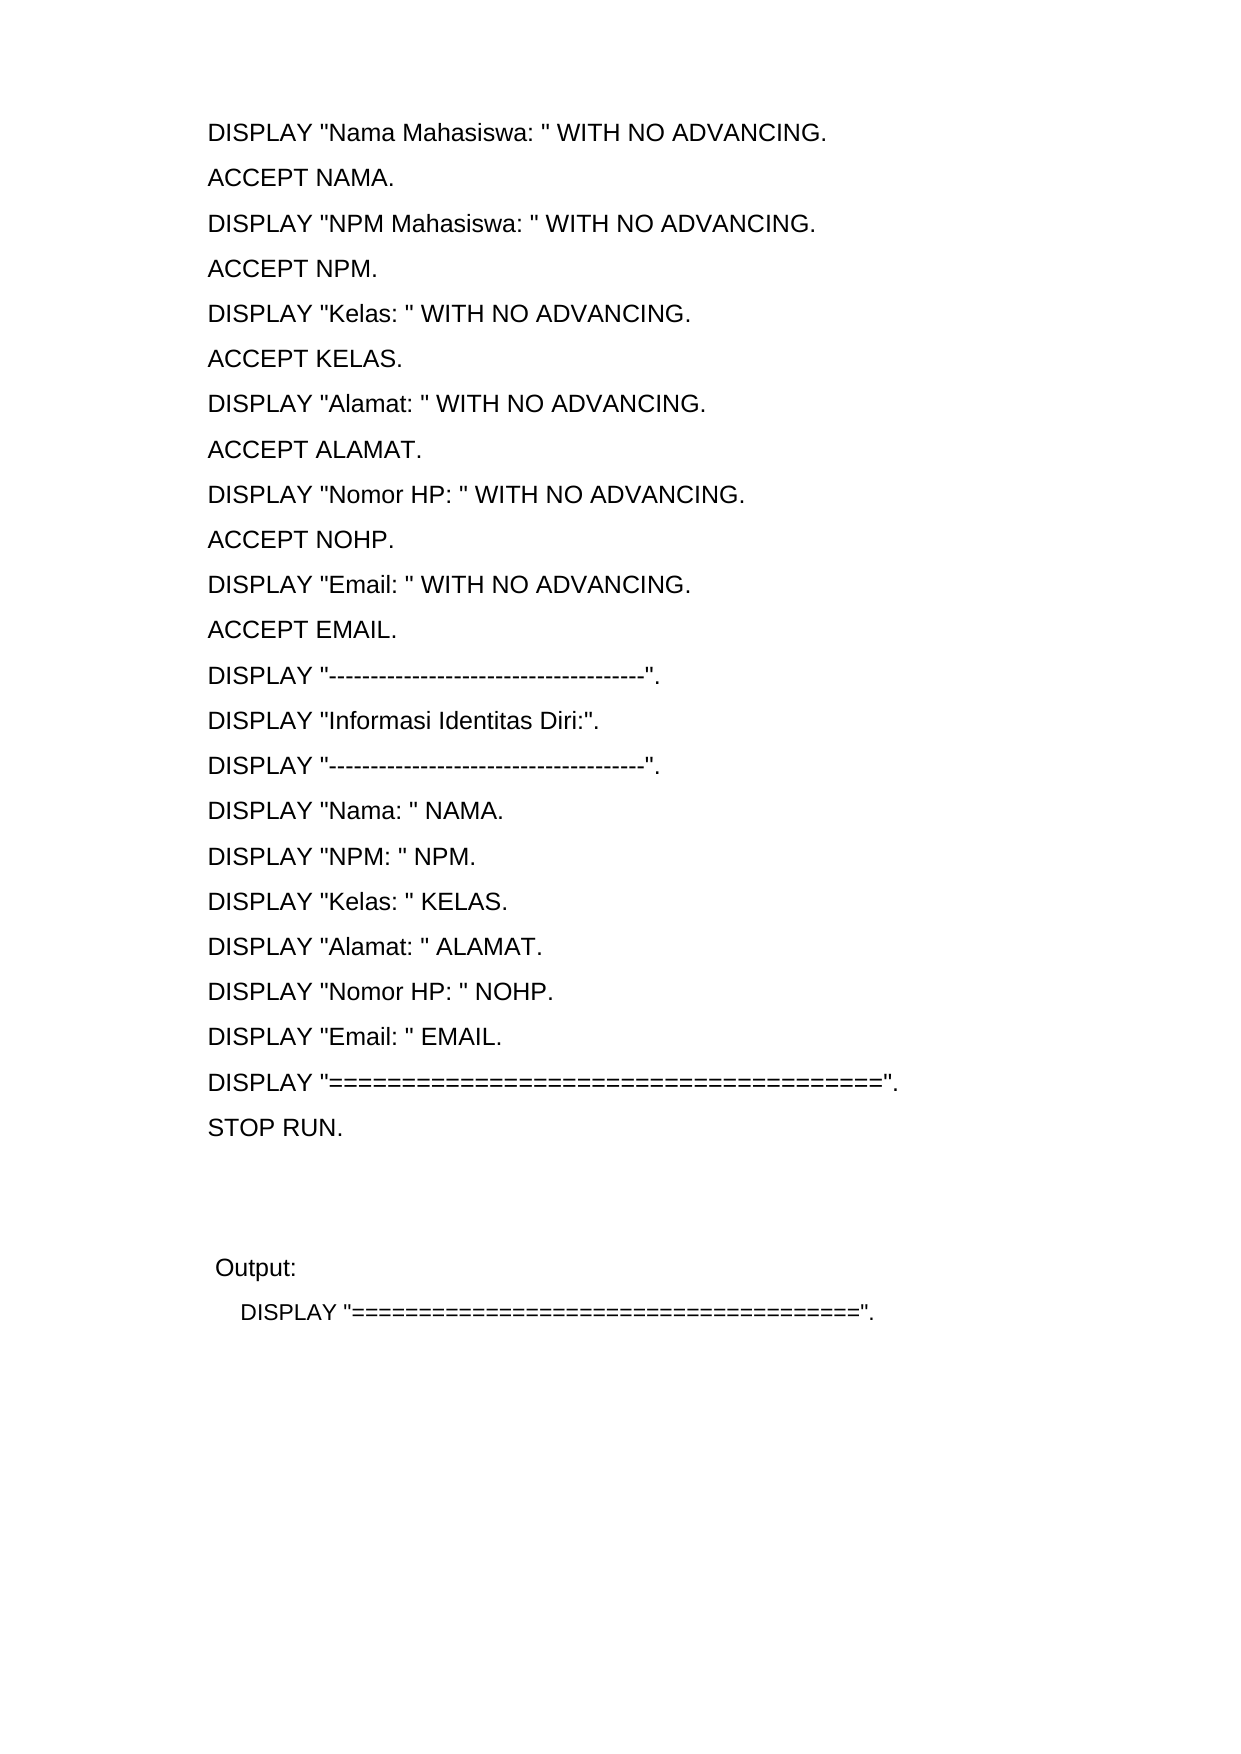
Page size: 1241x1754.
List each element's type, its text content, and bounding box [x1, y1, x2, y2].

text DISPLAY "Nomor HP: " NOHP. [207, 977, 1152, 1006]
text DISPLAY "Alamat: " WITH NO ADVANCING. [207, 389, 1152, 418]
text ACCEPT EMAIL. [207, 615, 1152, 644]
text Output: [215, 1253, 1152, 1282]
text DISPLAY "Kelas: " WITH NO ADVANCING. [207, 299, 1152, 328]
text STOP RUN. [207, 1113, 1152, 1141]
text DISPLAY "Alamat: " ALAMAT. [207, 932, 1152, 961]
text DISPLAY "Email: " WITH NO ADVANCING. [207, 570, 1152, 599]
text DISPLAY "======================================". [207, 1067, 1152, 1096]
text DISPLAY "NPM: " NPM. [207, 841, 1152, 870]
text ACCEPT NPM. [207, 254, 1152, 282]
text DISPLAY "Email: " EMAIL. [207, 1022, 1152, 1051]
text DISPLAY "--------------------------------------". [207, 751, 1152, 780]
text DISPLAY "Nama Mahasiswa: " WITH NO ADVANCING. [207, 118, 1152, 147]
text ACCEPT NOHP. [207, 525, 1152, 554]
text DISPLAY "Kelas: " KELAS. [207, 887, 1152, 915]
text ACCEPT KELAS. [207, 344, 1152, 373]
text DISPLAY "Informasi Identitas Diri:". [207, 706, 1152, 734]
text DISPLAY "======================================". [215, 1299, 1152, 1325]
text DISPLAY "Nama: " NAMA. [207, 796, 1152, 825]
text DISPLAY "--------------------------------------". [207, 661, 1152, 689]
text DISPLAY "NPM Mahasiswa: " WITH NO ADVANCING. [207, 208, 1152, 237]
text ACCEPT NAMA. [207, 163, 1152, 192]
text DISPLAY "Nomor HP: " WITH NO ADVANCING. [207, 480, 1152, 508]
text ACCEPT ALAMAT. [207, 434, 1152, 463]
